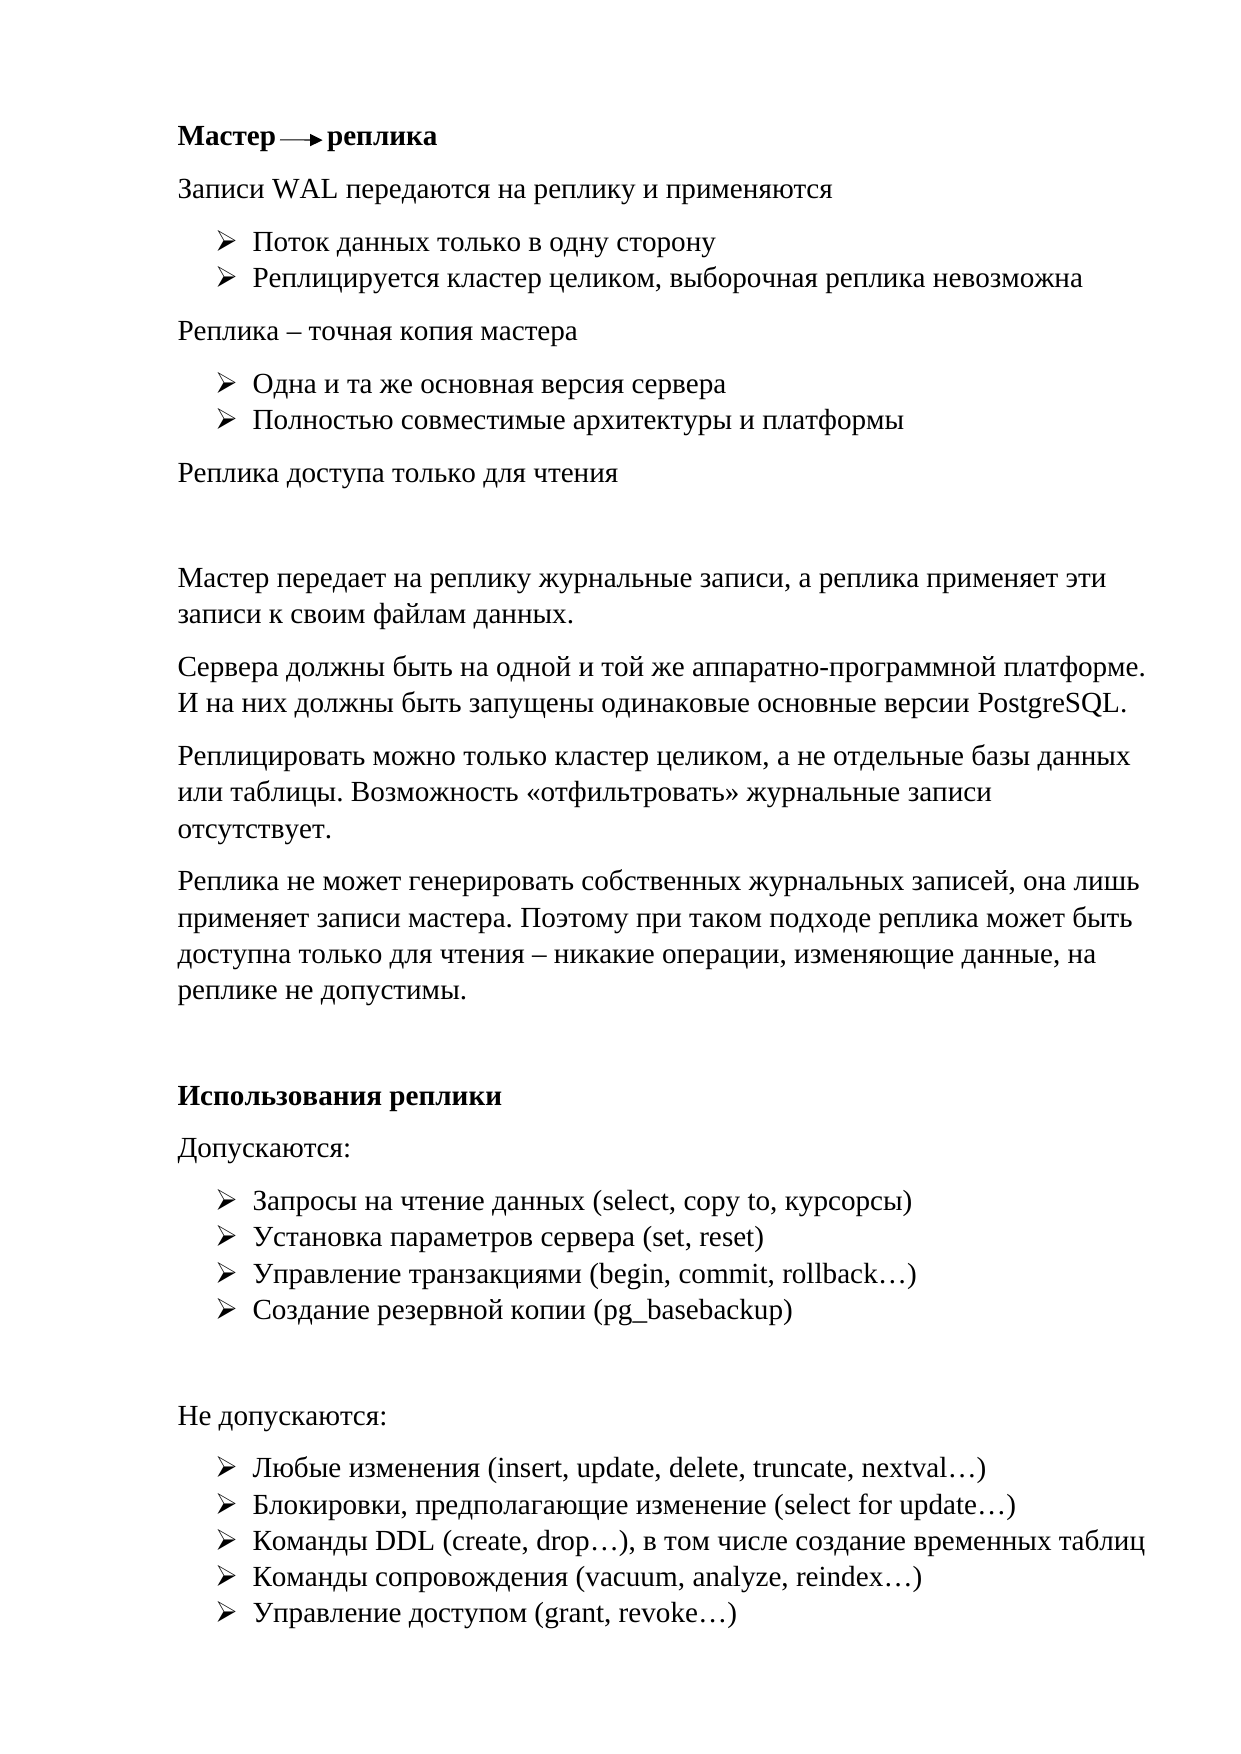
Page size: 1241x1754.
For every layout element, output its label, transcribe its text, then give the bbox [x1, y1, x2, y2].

list Запросы на чтение данных (select, copy to, курсорсы) [215, 1183, 1152, 1217]
text Не допускаются: [177, 1398, 1152, 1431]
list Установка параметров сервера (set, reset) [215, 1219, 1152, 1253]
text Мастер реплика [177, 118, 1152, 152]
list Управление доступом (grant, revoke…) [215, 1596, 1152, 1629]
list Создание резервной копии (pg_basebackup) [215, 1292, 1152, 1326]
text Использования реплики [177, 1078, 1152, 1111]
text Реплика не может генерировать собственных журнальных записей, она лишь применяет записи мастера. Поэтому при таком подходе реплика может быть доступна только для чтения – никакие операции, изменяющие данные, на реплике не допустимы. [177, 863, 1152, 1006]
text Реплицировать можно только кластер целиком, а не отдельные базы данных или таблицы. Возможность «отфильтровать» журнальные записи отсутствует. [177, 738, 1152, 844]
list Команды DDL (create, drop…), в том числе создание временных таблиц [215, 1523, 1152, 1557]
list Любые изменения (insert, update, delete, truncate, nextval…) [215, 1451, 1152, 1484]
list Управление транзакциями (begin, commit, rollback…) [215, 1256, 1152, 1289]
text Сервера должны быть на одной и той же аппаратно-программной платформе. И на них должны быть запущены одинаковые основные версии PostgreSQL. [177, 649, 1152, 719]
text Реплика доступа только для чтения [177, 455, 1152, 488]
list Одна и та же основная версия сервера [215, 366, 1152, 399]
list Реплицируется кластер целиком, выборочная реплика невозможна [215, 260, 1152, 294]
text Реплика – точная копия мастера [177, 313, 1152, 346]
list Поток данных только в одну сторону [215, 224, 1152, 257]
list Полностью совместимые архитектуры и платформы [215, 402, 1152, 436]
list Блокировки, предполагающие изменение (select for update…) [215, 1487, 1152, 1520]
list Команды сопровождения (vacuum, analyze, reindex…) [215, 1559, 1152, 1593]
text Мастер передает на реплику журнальные записи, а реплика применяет эти записи к своим файлам данных. [177, 561, 1152, 630]
text Записи WAL передаются на реплику и применяются [177, 171, 1152, 204]
text Допускаются: [177, 1130, 1152, 1164]
